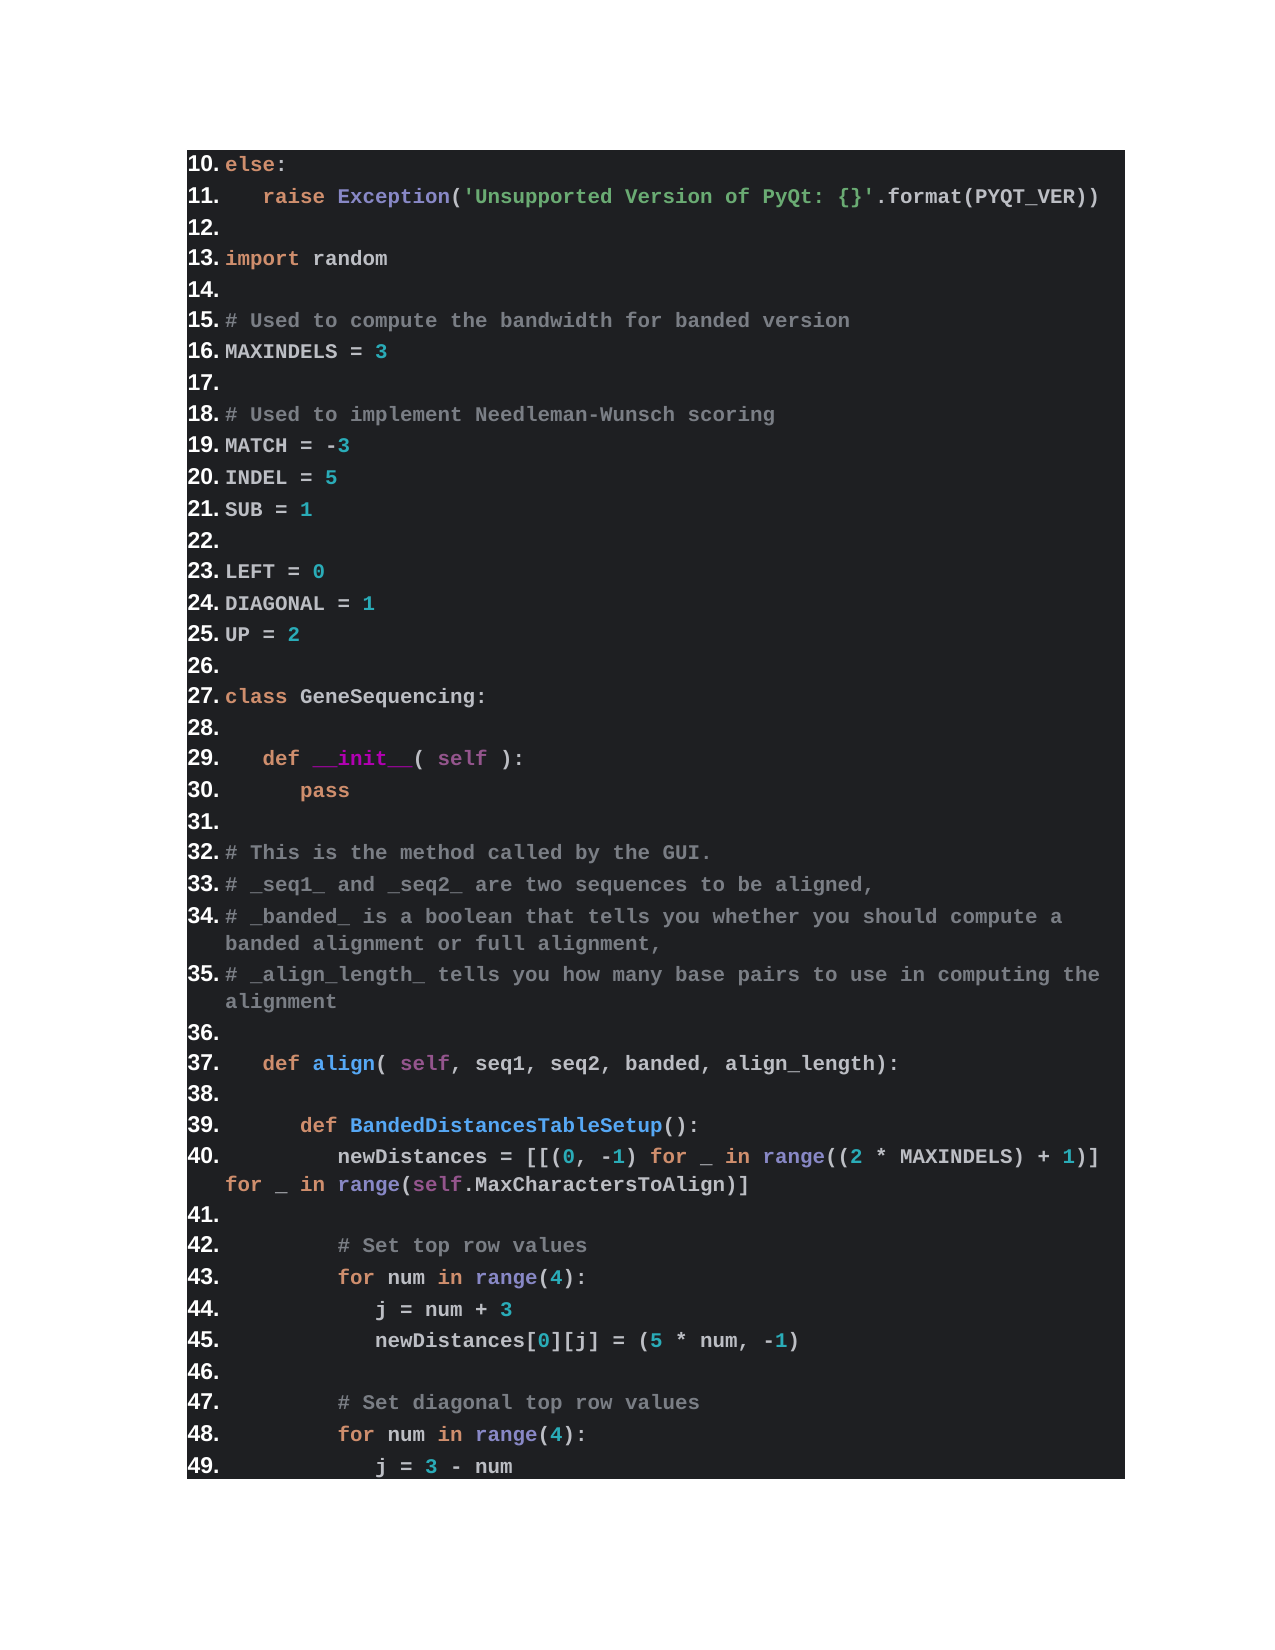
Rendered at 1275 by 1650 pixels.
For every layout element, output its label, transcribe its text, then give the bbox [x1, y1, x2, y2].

list import random [187, 244, 1125, 271]
list for num in range(4): [187, 1420, 1125, 1448]
list newDistances[0][j] = (5 * num, -1) [187, 1326, 1125, 1354]
list def __init__( self ): [187, 744, 1125, 772]
list j = num + 3 [187, 1294, 1125, 1322]
list class GeneSequencing: [187, 682, 1125, 710]
list MAXINDELS = 3 [187, 337, 1125, 365]
list else: [187, 150, 1125, 178]
list MATCH = -3 [187, 431, 1125, 459]
list UP = 2 [187, 620, 1125, 648]
list for num in range(4): [187, 1263, 1125, 1291]
list # _align_length_ tells you how many base pairs to use in computing the alignment [187, 960, 1125, 1015]
list newDistances = [[(0, -1) for _ in range((2 * MAXINDELS) + 1)] for _ in range(self.MaxCharactersToAlign)] [187, 1142, 1125, 1197]
list # Used to implement Needleman-Wunsch scoring [187, 399, 1125, 427]
list j = 3 - num [187, 1452, 1125, 1479]
list # Used to compute the bandwidth for banded version [187, 306, 1125, 333]
list SUB = 1 [187, 495, 1125, 522]
list pass [187, 776, 1125, 804]
list def BandedDistancesTableSetup(): [187, 1111, 1125, 1138]
list # Set diagonal top row values [187, 1388, 1125, 1416]
list raise Exception('Unsupported Version of PyQt: {}'.format(PYQT_VER)) [187, 182, 1125, 209]
list # _seq1_ and _seq2_ are two sequences to be aligned, [187, 870, 1125, 897]
list DIAGONAL = 1 [187, 588, 1125, 616]
list # _banded_ is a boolean that tells you whether you should compute a banded alignment or full alignment, [187, 902, 1125, 956]
list def align( self, seq1, seq2, banded, align_length): [187, 1049, 1125, 1076]
list LEFT = 0 [187, 557, 1125, 584]
list # This is the method called by the GUI. [187, 838, 1125, 866]
list INDEL = 5 [187, 463, 1125, 491]
list # Set top row values [187, 1231, 1125, 1259]
